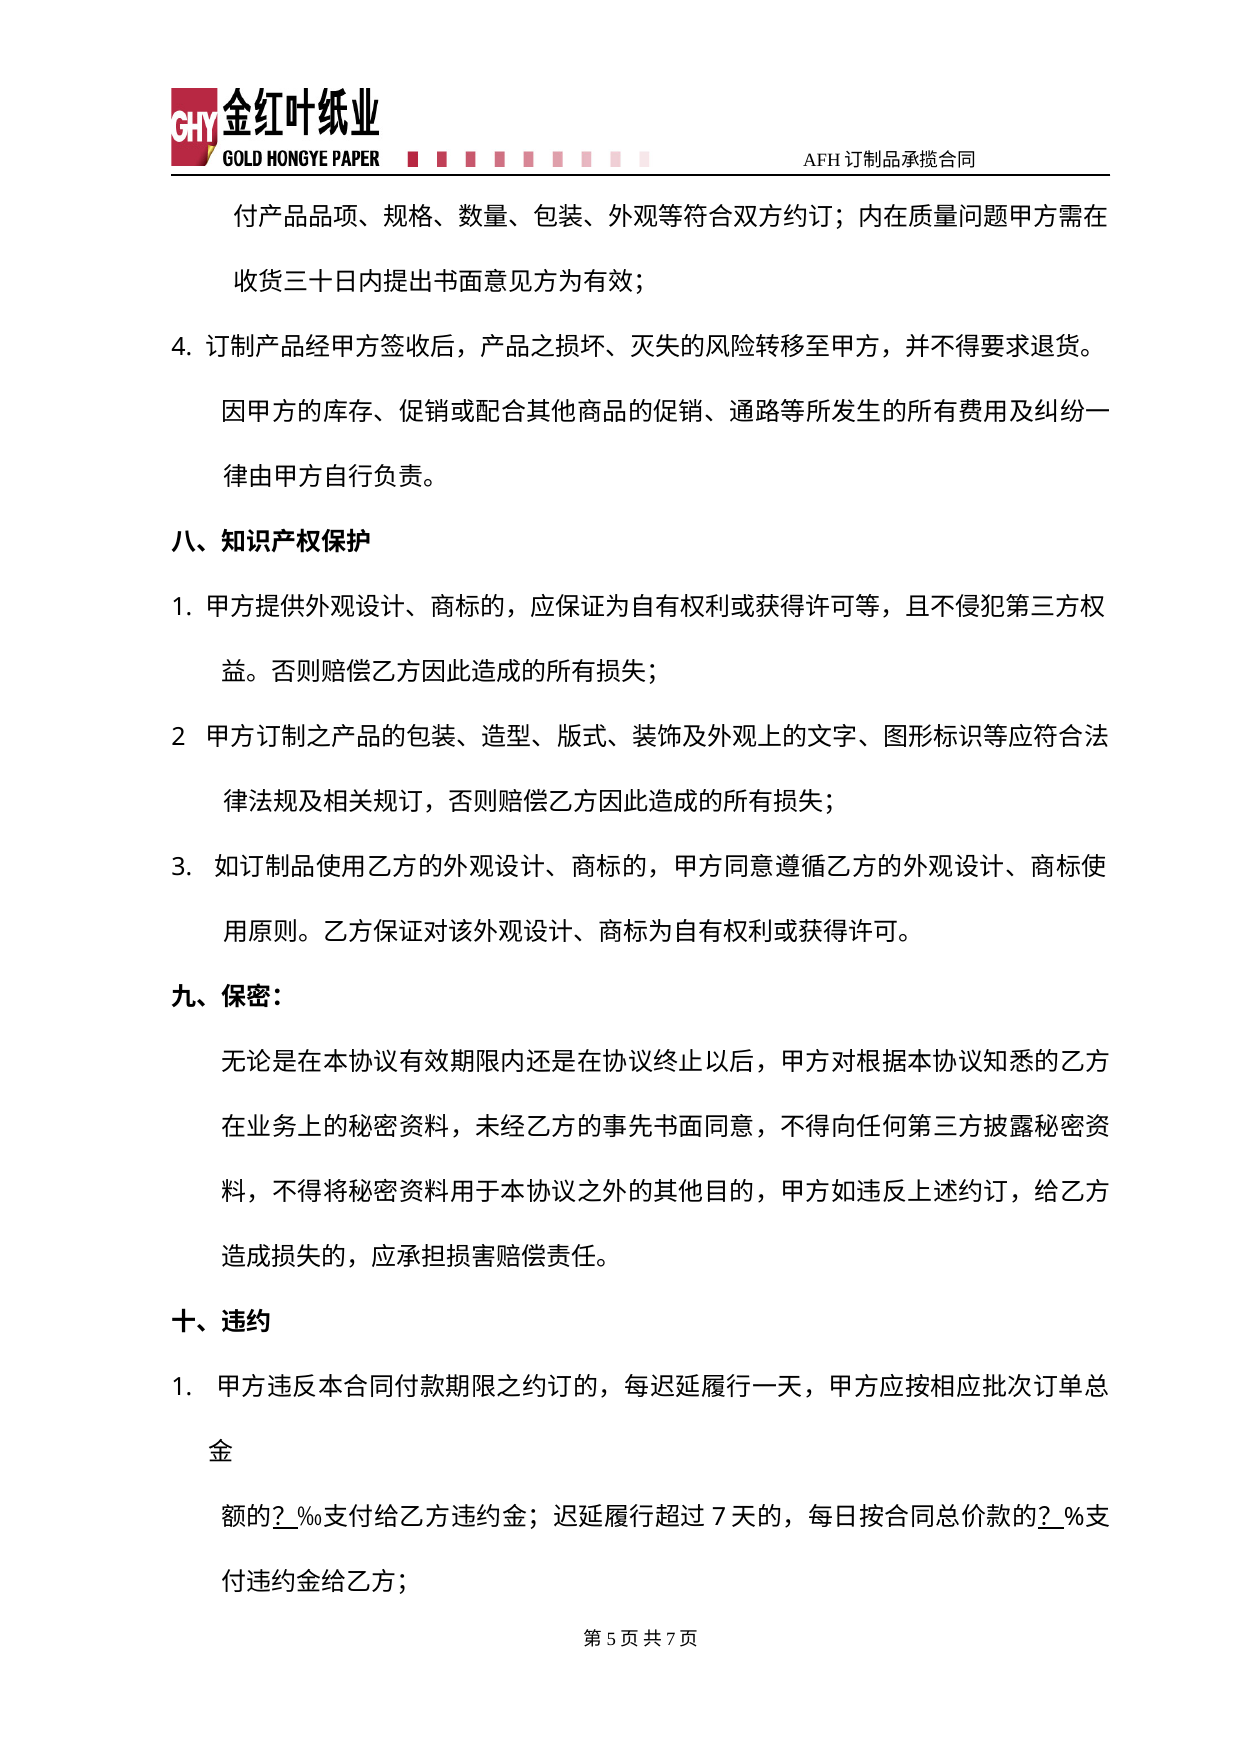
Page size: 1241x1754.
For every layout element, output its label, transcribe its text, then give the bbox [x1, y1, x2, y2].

text 十、违约 [171, 1287, 1110, 1352]
text 因甲方的库存、促销或配合其他商品的促销、通路等所发生的所有费用及纠纷一律由甲方自行负责。 [221, 377, 1110, 507]
text 九、保密： [171, 962, 1110, 1027]
text 益。否则赔偿乙方因此造成的所有损失； [221, 637, 1110, 702]
text 2 甲方订制之产品的包装、造型、版式、装饰及外观上的文字、图形标识等应符合法律法规及相关规订，否则赔偿乙方因此造成的所有损失； [171, 702, 1110, 832]
text 无论是在本协议有效期限内还是在协议终止以后，甲方对根据本协议知悉的乙方在业务上的秘密资料，未经乙方的事先书面同意，不得向任何第三方披露秘密资料，不得将秘密资料用于本协议之外的其他目的，甲方如违反上述约订，给乙方造成损失的，应承担损害赔偿责任。 [221, 1027, 1110, 1287]
text 4. 订制产品经甲方签收后，产品之损坏、灭失的风险转移至甲方，并不得要求退货。 [171, 312, 1110, 377]
text 3. 如订制品使用乙方的外观设计、商标的，甲方同意遵循乙方的外观设计、商标使用原则。乙方保证对该外观设计、商标为自有权利或获得许可。 [171, 832, 1110, 962]
text 1. 甲方提供外观设计、商标的，应保证为自有权利或获得许可等，且不侵犯第三方权 [171, 572, 1110, 637]
text 额的？‰支付给乙方违约金；迟延履行超过7天的，每日按合同总价款的？%支付违约金给乙方； [221, 1482, 1110, 1612]
list 甲方违反本合同付款期限之约订的，每迟延履行一天，甲方应按相应批次订单总金 [171, 1352, 1110, 1482]
picture [171, 88, 678, 167]
text 八、知识产权保护 [171, 507, 1110, 572]
